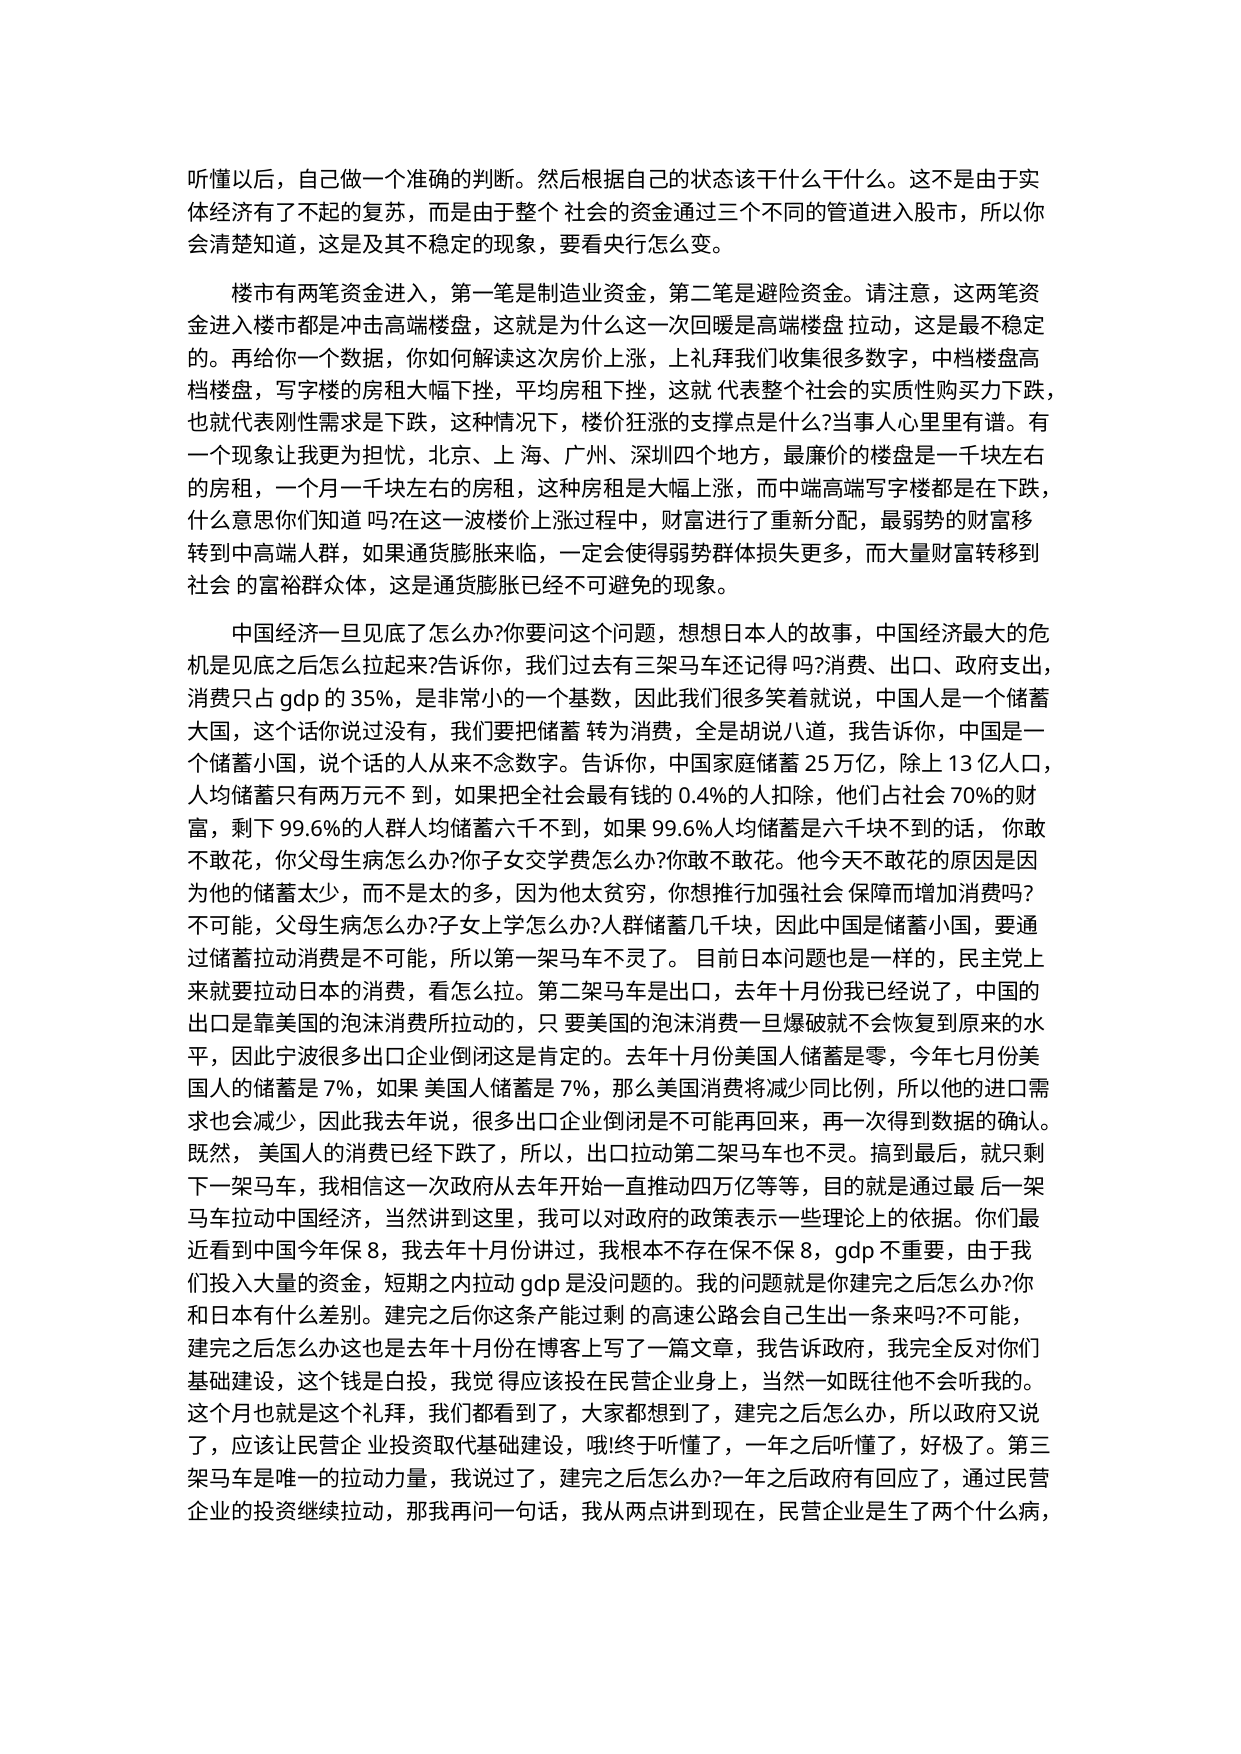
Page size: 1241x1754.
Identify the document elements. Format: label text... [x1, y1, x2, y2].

text 楼市有两笔资金进入，第一笔是制造业资金，第二笔是避险资金。请注意，这两笔资金进入楼市都是冲击高端楼盘，这就是为什么这一次回暖是高端楼盘 拉动，这是最不稳定的。再给你一个数据，你如何解读这次房价上涨，上礼拜我们收集很多数字，中档楼盘高档楼盘，写字楼的房租大幅下挫，平均房租下挫，这就 代表整个社会的实质性购买力下跌，也就代表刚性需求是下跌，这种情况下，楼价狂涨的支撑点是什么?当事人心里里有谱。有一个现象让我更为担忧，北京、上 海、广州、深圳四个地方，最廉价的楼盘是一千块左右的房租，一个月一千块左右的房租，这种房租是大幅上涨，而中端高端写字楼都是在下跌，什么意思你们知道 吗?在这一波楼价上涨过程中，财富进行了重新分配，最弱势的财富移转到中高端人群，如果通货膨胀来临，一定会使得弱势群体损失更多，而大量财富转移到社会 的富裕群众体，这是通货膨胀已经不可避免的现象。 [187, 275, 1053, 600]
text 中国经济一旦见底了怎么办?你要问这个问题，想想日本人的故事，中国经济最大的危机是见底之后怎么拉起来?告诉你，我们过去有三架马车还记得 吗?消费、出口、政府支出，消费只占gdp的35%，是非常小的一个基数，因此我们很多笑着就说，中国人是一个储蓄大国，这个话你说过没有，我们要把储蓄 转为消费，全是胡说八道，我告诉你，中国是一个储蓄小国，说个话的人从来不念数字。告诉你，中国家庭储蓄25万亿，除上13亿人口，人均储蓄只有两万元不 到，如果把全社会最有钱的0.4%的人扣除，他们占社会70%的财富，剩下99.6%的人群人均储蓄六千不到，如果99.6%人均储蓄是六千块不到的话， 你敢不敢花，你父母生病怎么办?你子女交学费怎么办?你敢不敢花。他今天不敢花的原因是因为他的储蓄太少，而不是太的多，因为他太贫穷，你想推行加强社会 保障而增加消费吗?不可能，父母生病怎么办?子女上学怎么办?人群储蓄几千块，因此中国是储蓄小国，要通过储蓄拉动消费是不可能，所以第一架马车不灵了。 目前日本问题也是一样的，民主党上来就要拉动日本的消费，看怎么拉。第二架马车是出口，去年十月份我已经说了，中国的出口是靠美国的泡沫消费所拉动的，只 要美国的泡沫消费一旦爆破就不会恢复到原来的水平，因此宁波很多出口企业倒闭这是肯定的。去年十月份美国人储蓄是零，今年七月份美国人的储蓄是7%，如果 美国人储蓄是7%，那么美国消费将减少同比例，所以他的进口需求也会减少，因此我去年说，很多出口企业倒闭是不可能再回来，再一次得到数据的确认。既然， 美国人的消费已经下跌了，所以，出口拉动第二架马车也不灵。搞到最后，就只剩下一架马车，我相信这一次政府从去年开始一直推动四万亿等等，目的就是通过最 后一架马车拉动中国经济，当然讲到这里，我可以对政府的政策表示一些理论上的依据。你们最近看到中国今年保8，我去年十月份讲过，我根本不存在保不保 8，gdp不重要，由于我们投入大量的资金，短期之内拉动gdp是没问题的。我的问题就是你建完之后怎么办?你和日本有什么差别。建完之后你这条产能过剩 的高速公路会自己生出一条来吗?不可能，建完之后怎么办这也是去年十月份在博客上写了一篇文章，我告诉政府，我完全反对你们基础建设，这个钱是白投，我觉 得应该投在民营企业身上，当然一如既往他不会听我的。这个月也就是这个礼拜，我们都看到了，大家都想到了，建完之后怎么办，所以政府又说了，应该让民营企 业投资取代基础建设，哦!终于听懂了，一年之后听懂了，好极了。第三架马车是唯一的拉动力量，我说过了，建完之后怎么办?一年之后政府有回应了，通过民营 企业的投资继续拉动，那我再问一句话，我从两点讲到现在，民营企业是生了两个什么病， [187, 616, 1053, 1526]
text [187, 162, 1053, 259]
